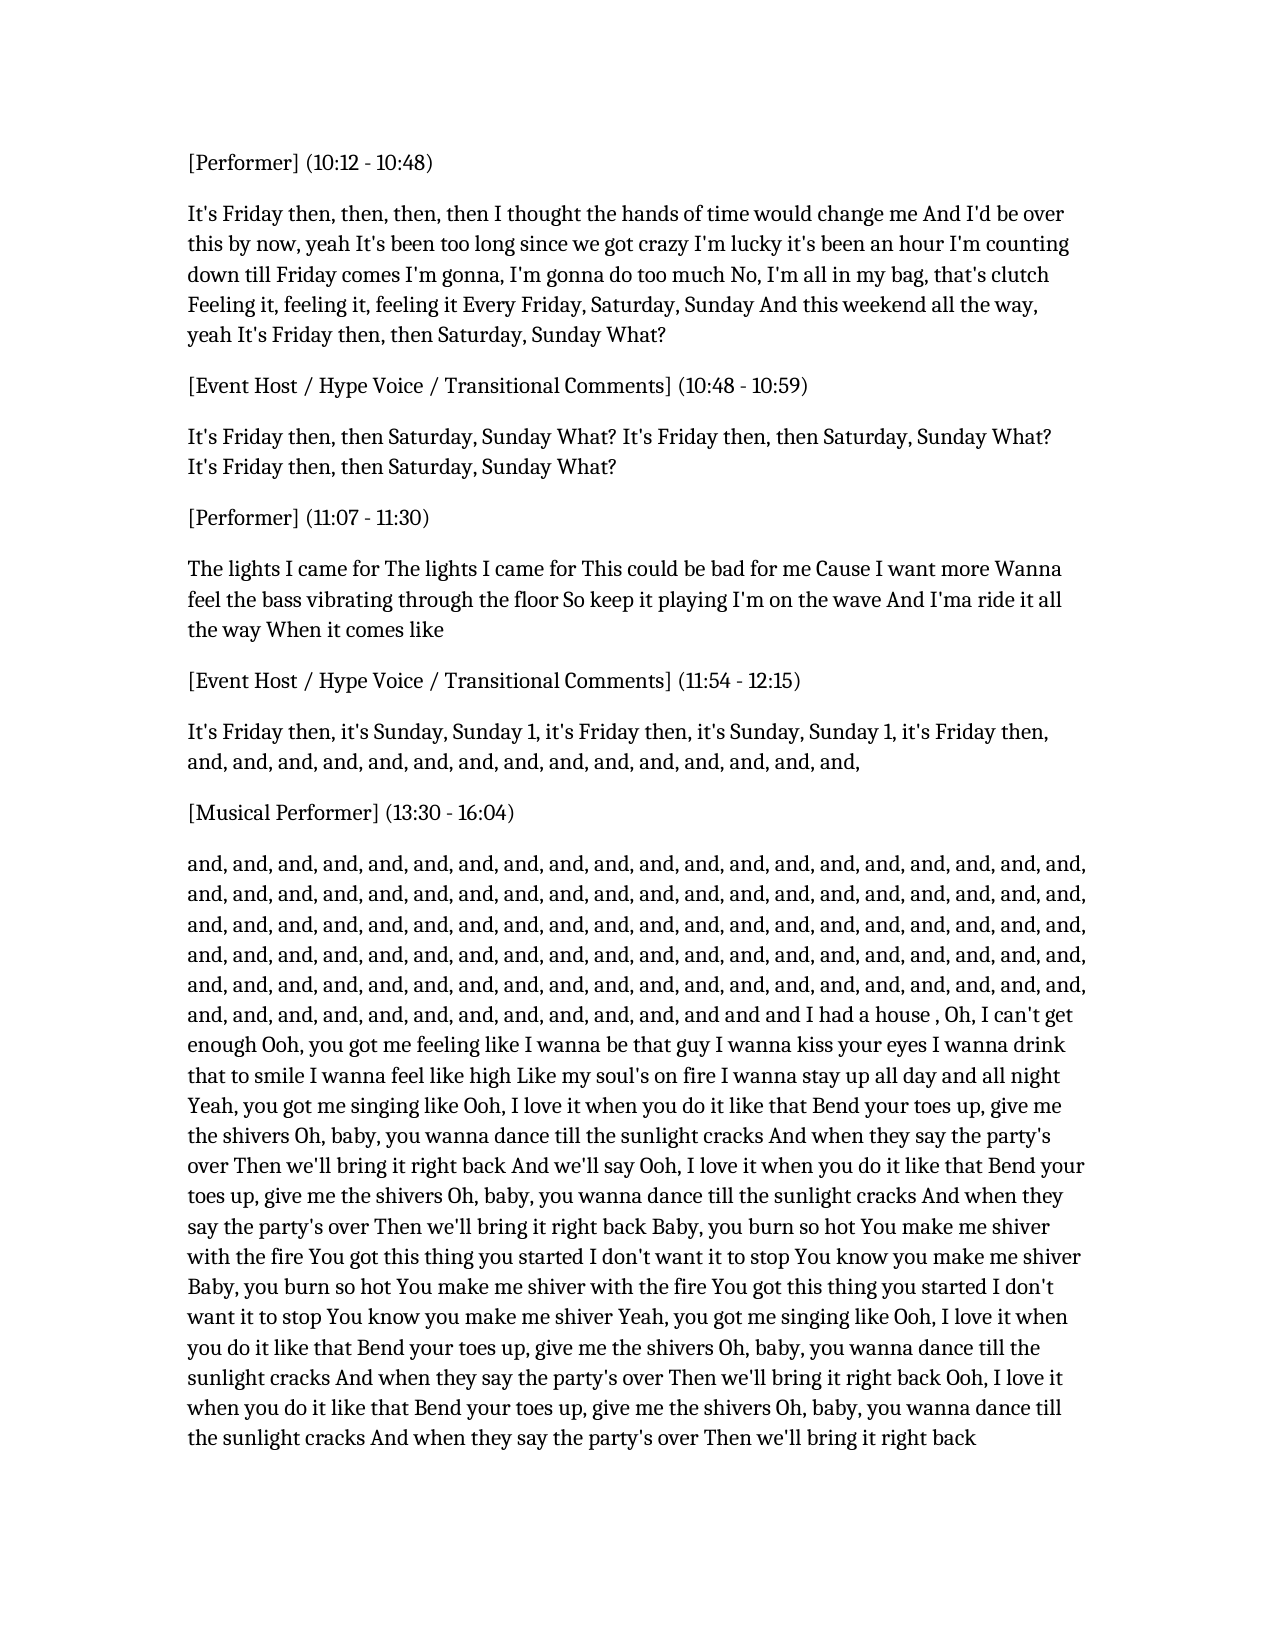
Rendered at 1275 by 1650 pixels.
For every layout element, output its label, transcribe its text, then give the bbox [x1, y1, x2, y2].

text [Performer] (10:12 - 10:48) [187, 150, 1087, 176]
text [Event Host / Hype Voice / Transitional Comments] (11:54 - 12:15) [187, 668, 1087, 694]
text The lights I came for The lights I came for This could be bad for me Cause I want more Wanna feel the bass vibrating through the floor So keep it playing I'm on the wave And I'ma ride it all the way When it comes like [187, 556, 1087, 643]
text [Performer] (11:07 - 11:30) [187, 505, 1087, 532]
text [Musical Performer] (13:30 - 16:04) [187, 800, 1087, 826]
text [Event Host / Hype Voice / Transitional Comments] (10:48 - 10:59) [187, 373, 1087, 399]
text It's Friday then, it's Sunday, Sunday 1, it's Friday then, it's Sunday, Sunday 1, it's Friday then, and, and, and, and, and, and, and, and, and, and, and, and, and, and, and, [187, 719, 1087, 775]
text It's Friday then, then, then, then I thought the hands of time would change me And I'd be over this by now, yeah It's been too long since we got crazy I'm lucky it's been an hour I'm counting down till Friday comes I'm gonna, I'm gonna do too much No, I'm all in my bag, that's clutch Feeling it, feeling it, feeling it Every Friday, Saturday, Sunday And this weekend all the way, yeah It's Friday then, then Saturday, Sunday What? [187, 201, 1087, 348]
text It's Friday then, then Saturday, Sunday What? It's Friday then, then Saturday, Sunday What? It's Friday then, then Saturday, Sunday What? [187, 424, 1087, 481]
text and, and, and, and, and, and, and, and, and, and, and, and, and, and, and, and, and, and, and, and, and, and, and, and, and, and, and, and, and, and, and, and, and, and, and, and, and, and, and, and, and, and, and, and, and, and, and, and, and, and, and, and, and, and, and, and, and, and, and, and, and, and, and, and, and, and, and, and, and, and, and, and, and, and, and, and, and, and, and, and, and, and, and, and, and, and, and, and, and, and, and, and, and, and, and, and, and, and, and, and, and, and, and, and, and, and, and, and, and, and, and, and and and I had a house , Oh, I can't get enough Ooh, you got me feeling like I wanna be that guy I wanna kiss your eyes I wanna drink that to smile I wanna feel like high Like my soul's on fire I wanna stay up all day and all night Yeah, you got me singing like Ooh, I love it when you do it like that Bend your toes up, give me the shivers Oh, baby, you wanna dance till the sunlight cracks And when they say the party's over Then we'll bring it right back And we'll say Ooh, I love it when you do it like that Bend your toes up, give me the shivers Oh, baby, you wanna dance till the sunlight cracks And when they say the party's over Then we'll bring it right back Baby, you burn so hot You make me shiver with the fire You got this thing you started I don't want it to stop You know you make me shiver Baby, you burn so hot You make me shiver with the fire You got this thing you started I don't want it to stop You know you make me shiver Yeah, you got me singing like Ooh, I love it when you do it like that Bend your toes up, give me the shivers Oh, baby, you wanna dance till the sunlight cracks And when they say the party's over Then we'll bring it right back Ooh, I love it when you do it like that Bend your toes up, give me the shivers Oh, baby, you wanna dance till the sunlight cracks And when they say the party's over Then we'll bring it right back [187, 851, 1087, 1451]
